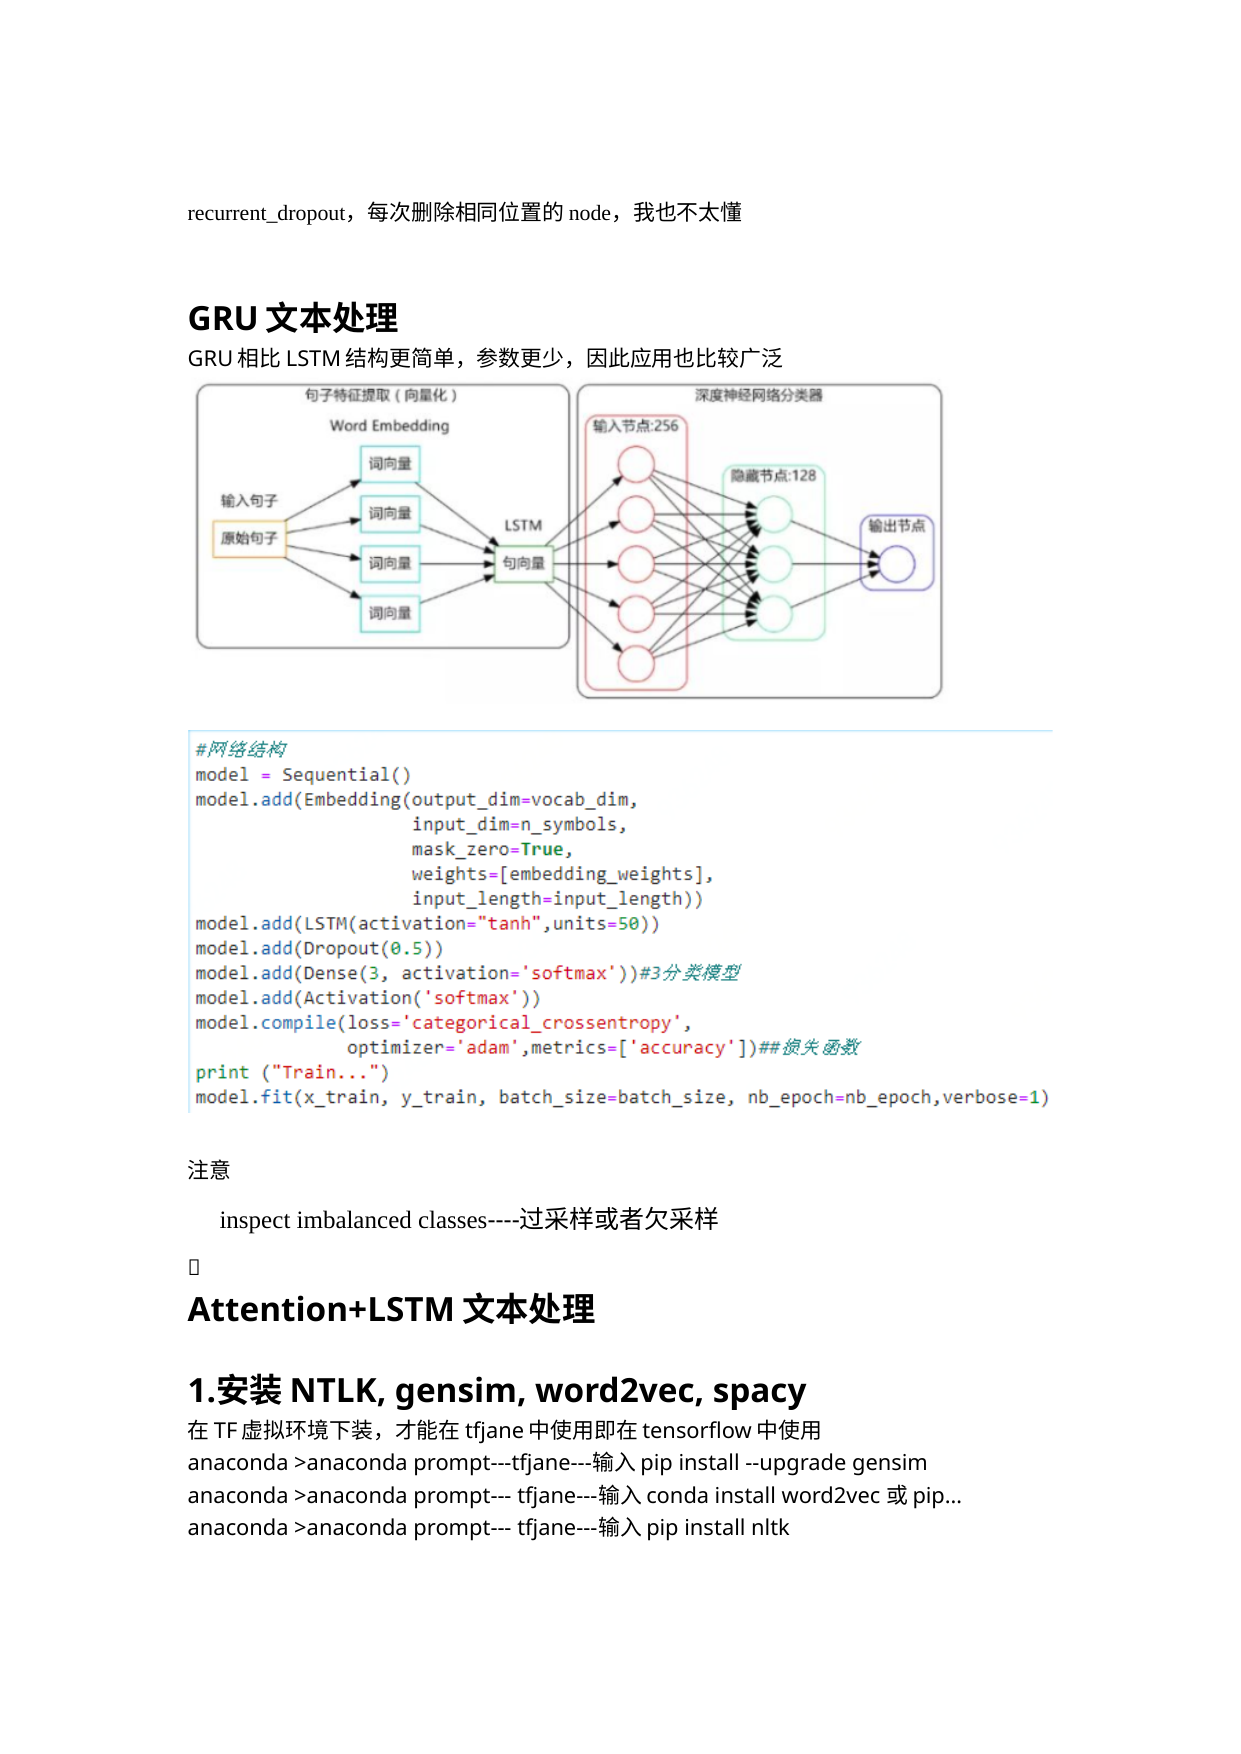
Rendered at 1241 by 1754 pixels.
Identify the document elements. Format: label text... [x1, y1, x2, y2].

picture [187, 730, 1053, 1113]
subtitle GRU文本处理 [187, 292, 1053, 340]
picture [187, 372, 951, 707]
subtitle 1.安装NTLK, gensim, word2vec, spacy [187, 1364, 1053, 1412]
text 注意 [187, 1153, 1053, 1185]
text GRU相比LSTM结构更简单，参数更少，因此应用也比较广泛 [187, 340, 1053, 373]
text anaconda >anaconda prompt--- tfjane---输入pip install nltk [187, 1510, 1053, 1542]
subtitle Attention+LSTM文本处理 [187, 1283, 1053, 1331]
text recurrent_dropout，每次删除相同位置的node，我也不太懂 [187, 194, 1053, 227]
text  [187, 1250, 1053, 1283]
text 在TF虚拟环境下装，才能在tfjane中使用即在tensorflow中使用 [187, 1412, 1053, 1445]
text anaconda >anaconda prompt---tfjane---输入pip install --upgrade gensim [187, 1445, 1053, 1477]
text anaconda >anaconda prompt--- tfjane---输入conda install word2vec 或pip… [187, 1477, 1053, 1510]
text  inspect imbalanced classes----过采样或者欠采样 [187, 1185, 1053, 1250]
